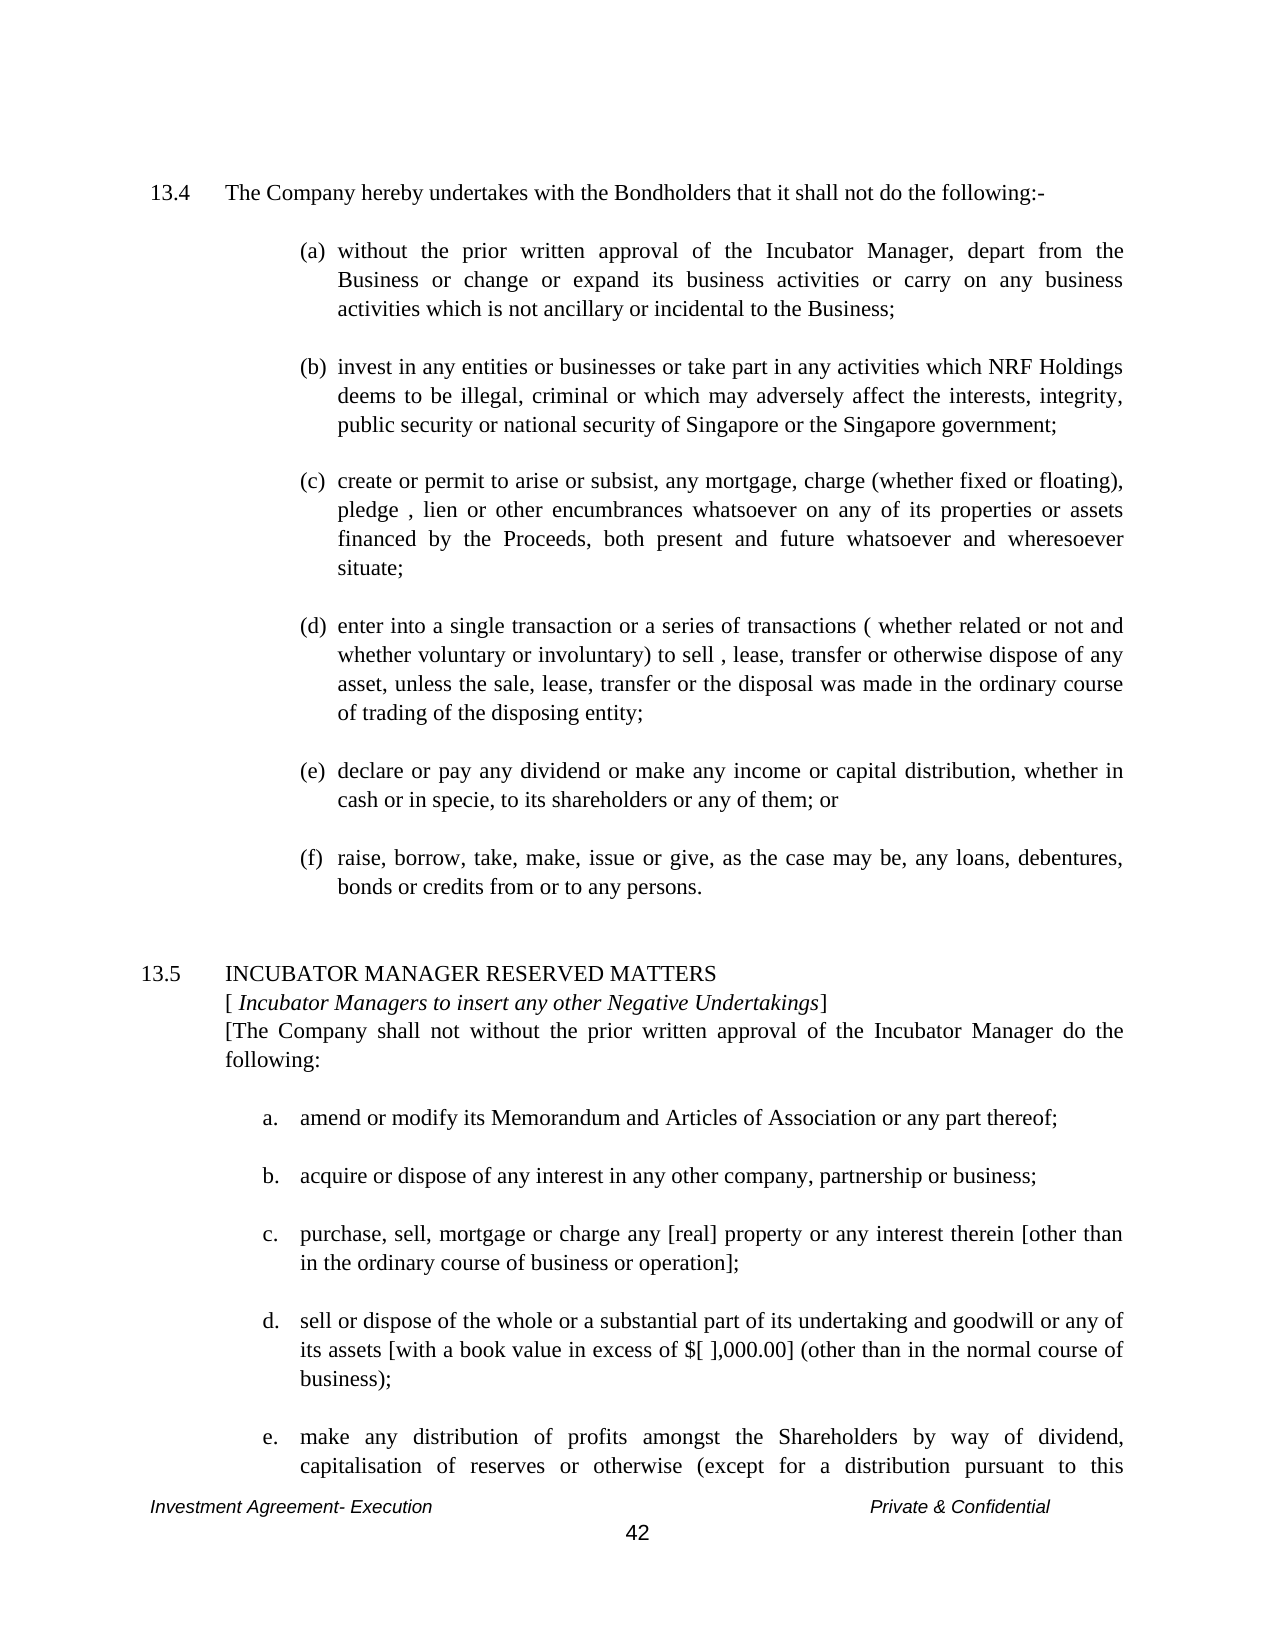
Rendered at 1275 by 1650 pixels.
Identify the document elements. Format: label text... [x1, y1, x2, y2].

list acquire or dispose of any interest in any other company, partnership or business; [262, 1162, 1125, 1189]
text 13.4 The Company hereby undertakes with the Bondholders that it shall not do the following:- [150, 179, 1125, 205]
list purchase, sell, mortgage or charge any [real] property or any interest therein [other than in the ordinary course of business or operation]; [262, 1220, 1125, 1276]
list enter into a single transaction or a series of transactions ( whether related or not and whether voluntary or involuntary) to sell , lease, transfer or otherwise dispose of any asset, unless the sale, lease, transfer or the disposal was made in the ordinary course of trading of the disposing entity; [300, 612, 1125, 725]
list raise, borrow, take, make, issue or give, as the case may be, any loans, debentures, bonds or credits from or to any persons. [300, 844, 1125, 899]
list sell or dispose of the whole or a substantial part of its undertaking and goodwill or any of its assets [with a book value in excess of $[ ],000.00] (other than in the normal course of business); [262, 1307, 1125, 1391]
list amend or modify its Memorandum and Articles of Association or any part thereof; [262, 1104, 1125, 1131]
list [262, 1423, 1125, 1478]
list declare or pay any dividend or make any income or capital distribution, whether in cash or in specie, to its shareholders or any of them; or [300, 757, 1125, 812]
list invest in any entities or businesses or take part in any activities which NRF Holdings deems to be illegal, criminal or which may adversely affect the interests, integrity, public security or national security of Singapore or the Singapore government; [300, 353, 1125, 437]
list without the prior written approval of the Incubator Manager, depart from the Business or change or expand its business activities or carry on any business activities which is not ancillary or incidental to the Business; [300, 237, 1125, 321]
text [The Company shall not without the prior written approval of the Incubator Manager do the following: [225, 1017, 1125, 1073]
text [ Incubator Managers to insert any other Negative Undertakings] [225, 988, 1125, 1015]
text 13.5 INCUBATOR MANAGER RESERVED MATTERS [141, 959, 1125, 986]
list create or permit to arise or subsist, any mortgage, charge (whether fixed or floating), pledge , lien or other encumbrances whatsoever on any of its properties or assets financed by the Proceeds, both present and future whatsoever and wheresoever situate; [300, 467, 1125, 581]
